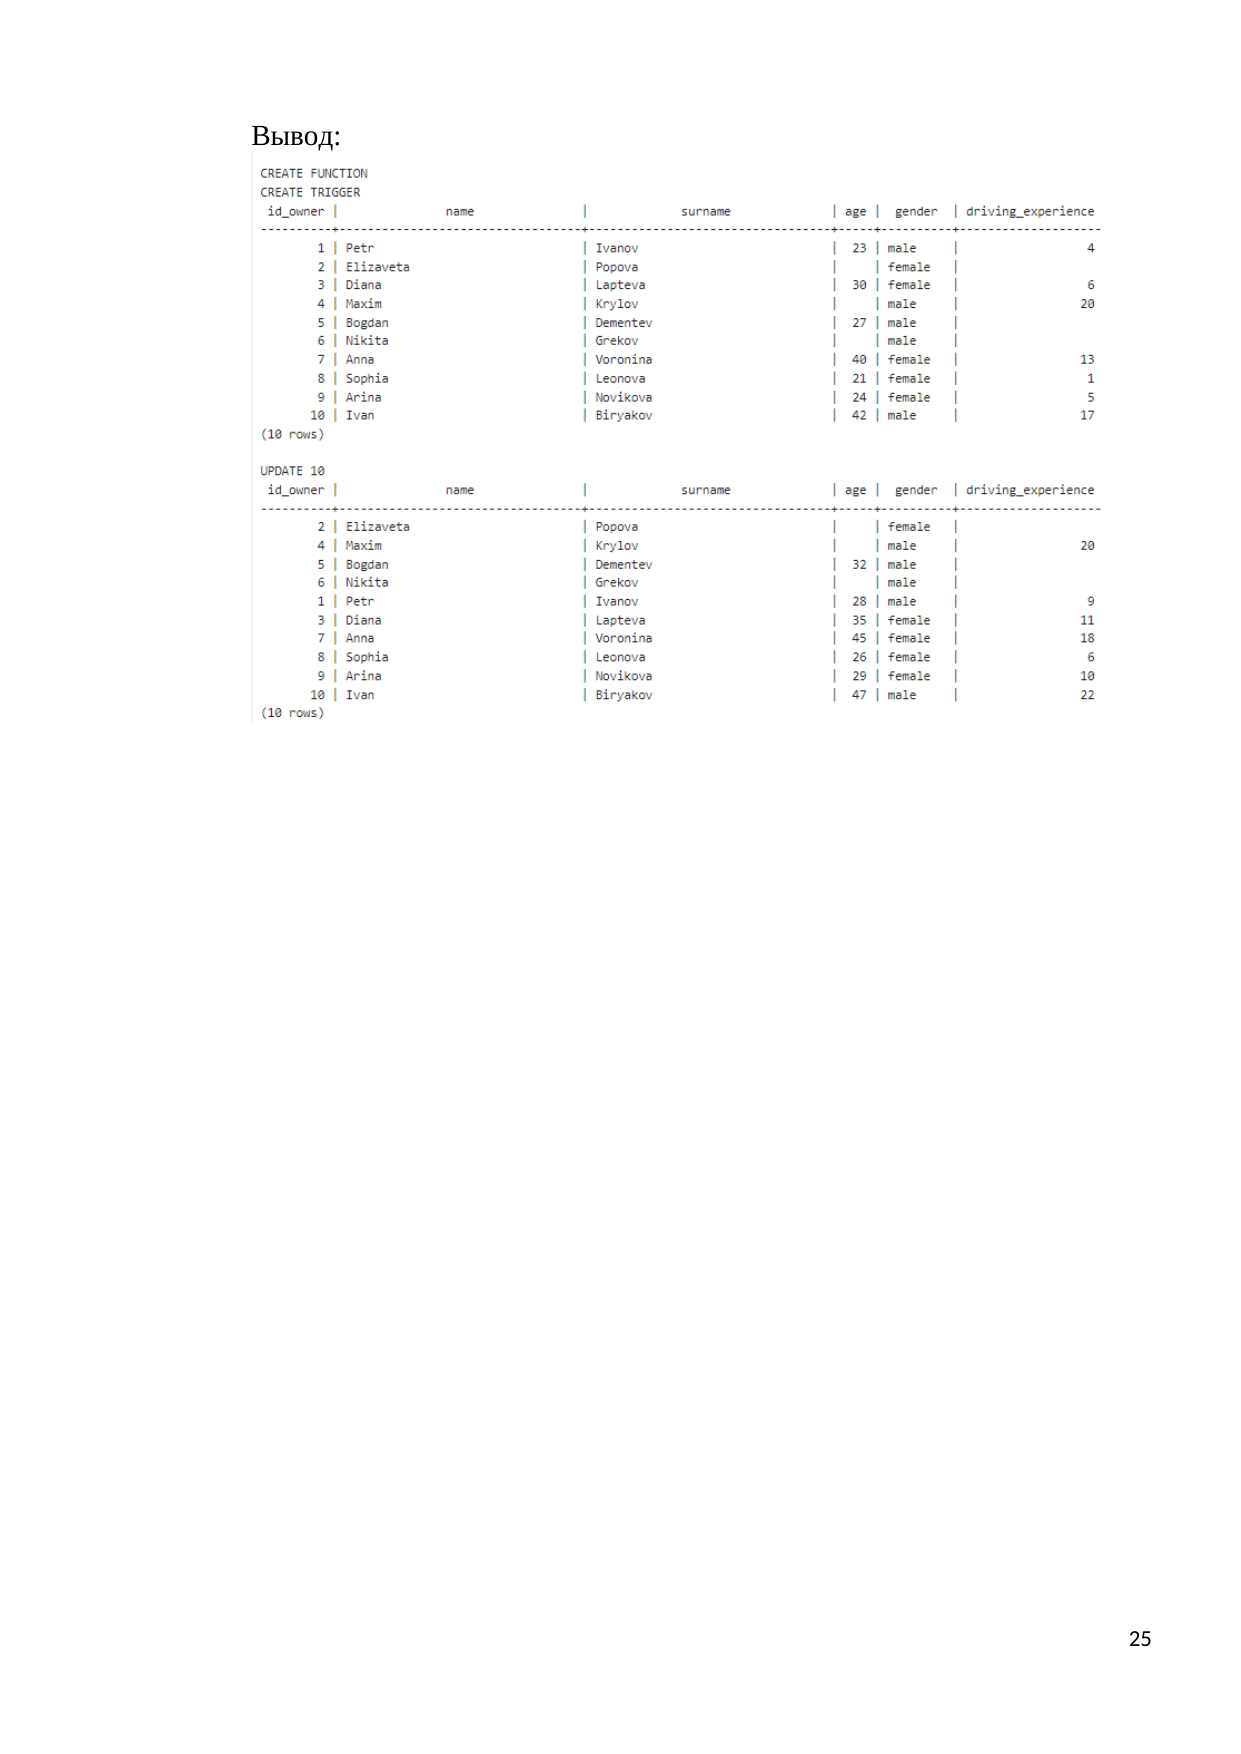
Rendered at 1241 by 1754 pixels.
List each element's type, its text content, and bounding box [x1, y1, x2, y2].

text Вывод: [177, 118, 1152, 152]
picture [251, 151, 1103, 726]
